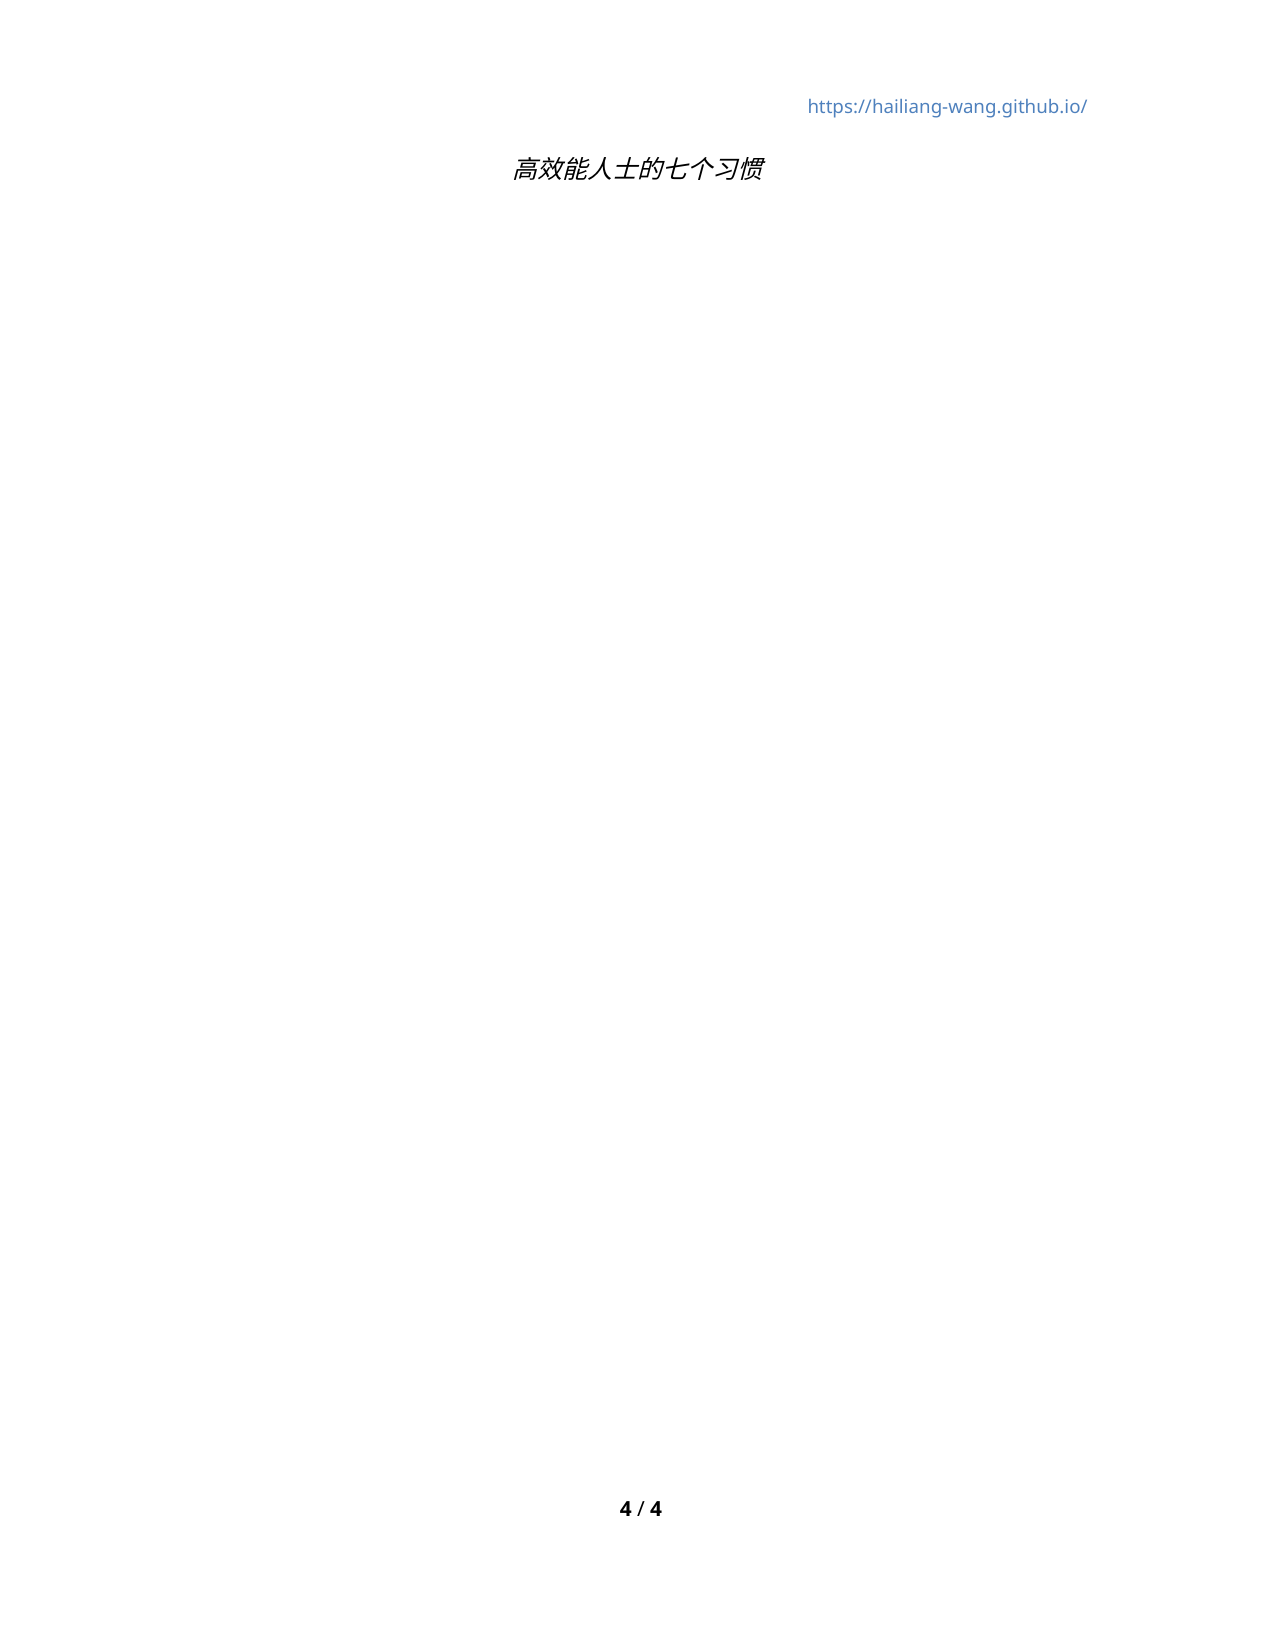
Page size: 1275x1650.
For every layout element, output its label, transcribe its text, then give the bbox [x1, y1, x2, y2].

text 高效能人士的七个习惯 [187, 150, 1087, 186]
